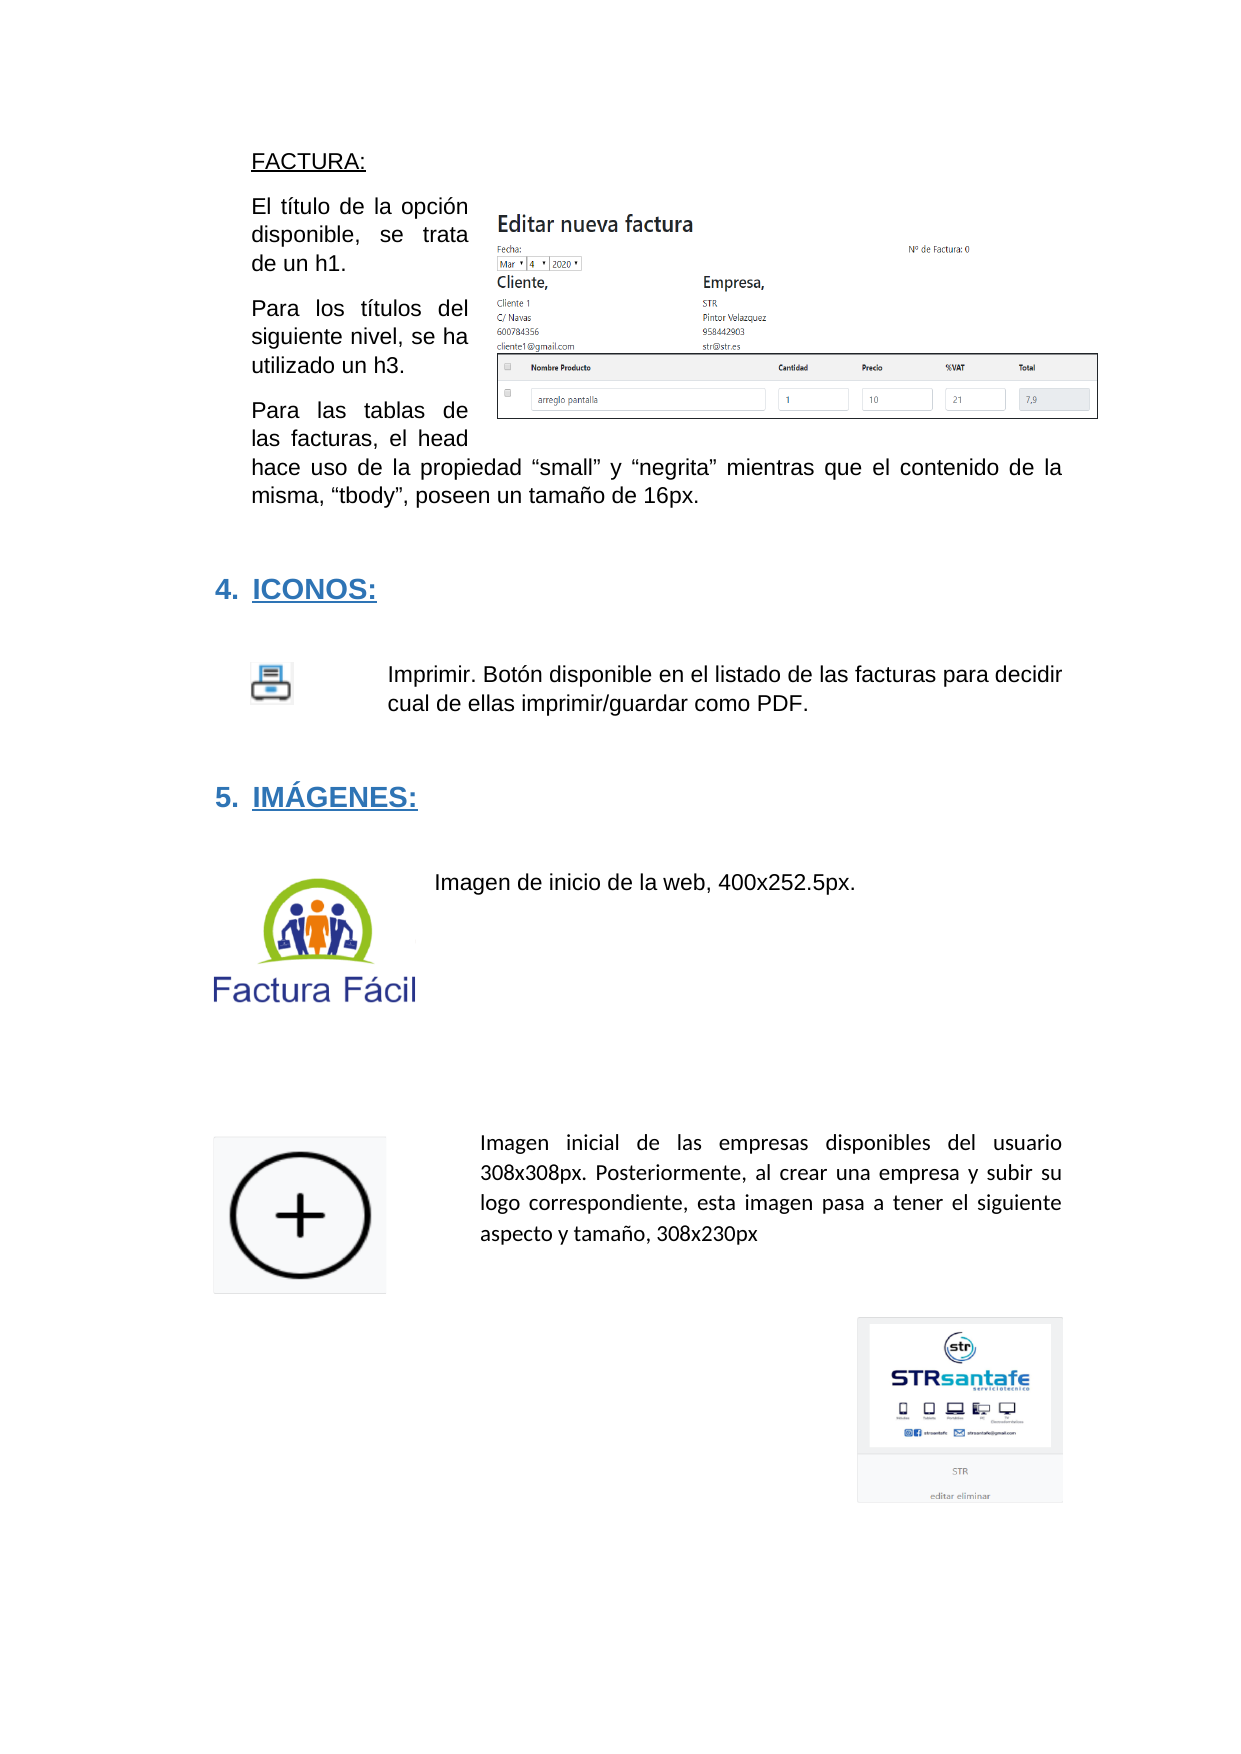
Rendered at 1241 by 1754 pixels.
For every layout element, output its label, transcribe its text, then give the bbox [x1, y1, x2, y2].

picture [213, 874, 416, 1003]
text Imagen de inicio de la web, 400x252.5px. [177, 869, 1063, 895]
picture [213, 1136, 387, 1295]
picture [855, 1317, 1063, 1503]
text El título de la opción disponible, se trata de un h1. [251, 193, 1063, 276]
picture [250, 662, 294, 705]
picture [487, 210, 1110, 428]
text FACTURA: [251, 148, 1063, 174]
text Imprimir. Botón disponible en el listado de las facturas para decidir cual de ellas imprimir/guardar como PDF. [252, 661, 1063, 716]
list ICONOS: [215, 572, 1063, 606]
list IMÁGENES: [215, 780, 1063, 813]
text Para los títulos del siguiente nivel, se ha utilizado un h3. [251, 295, 487, 378]
text Para las tablas de las facturas, el head hace uso de la propiedad “small” y “negrita” mientras que el contenido de la misma, “tbody”, poseen un tamaño de 16px. [251, 397, 1063, 508]
list Imagen inicial de las empresas disponibles del usuario 308x308px. Posteriormente, al crear una empresa y subir su logo correspondiente, esta imagen pasa a tener el siguiente aspecto y tamaño, 308x230px [252, 1128, 1063, 1247]
